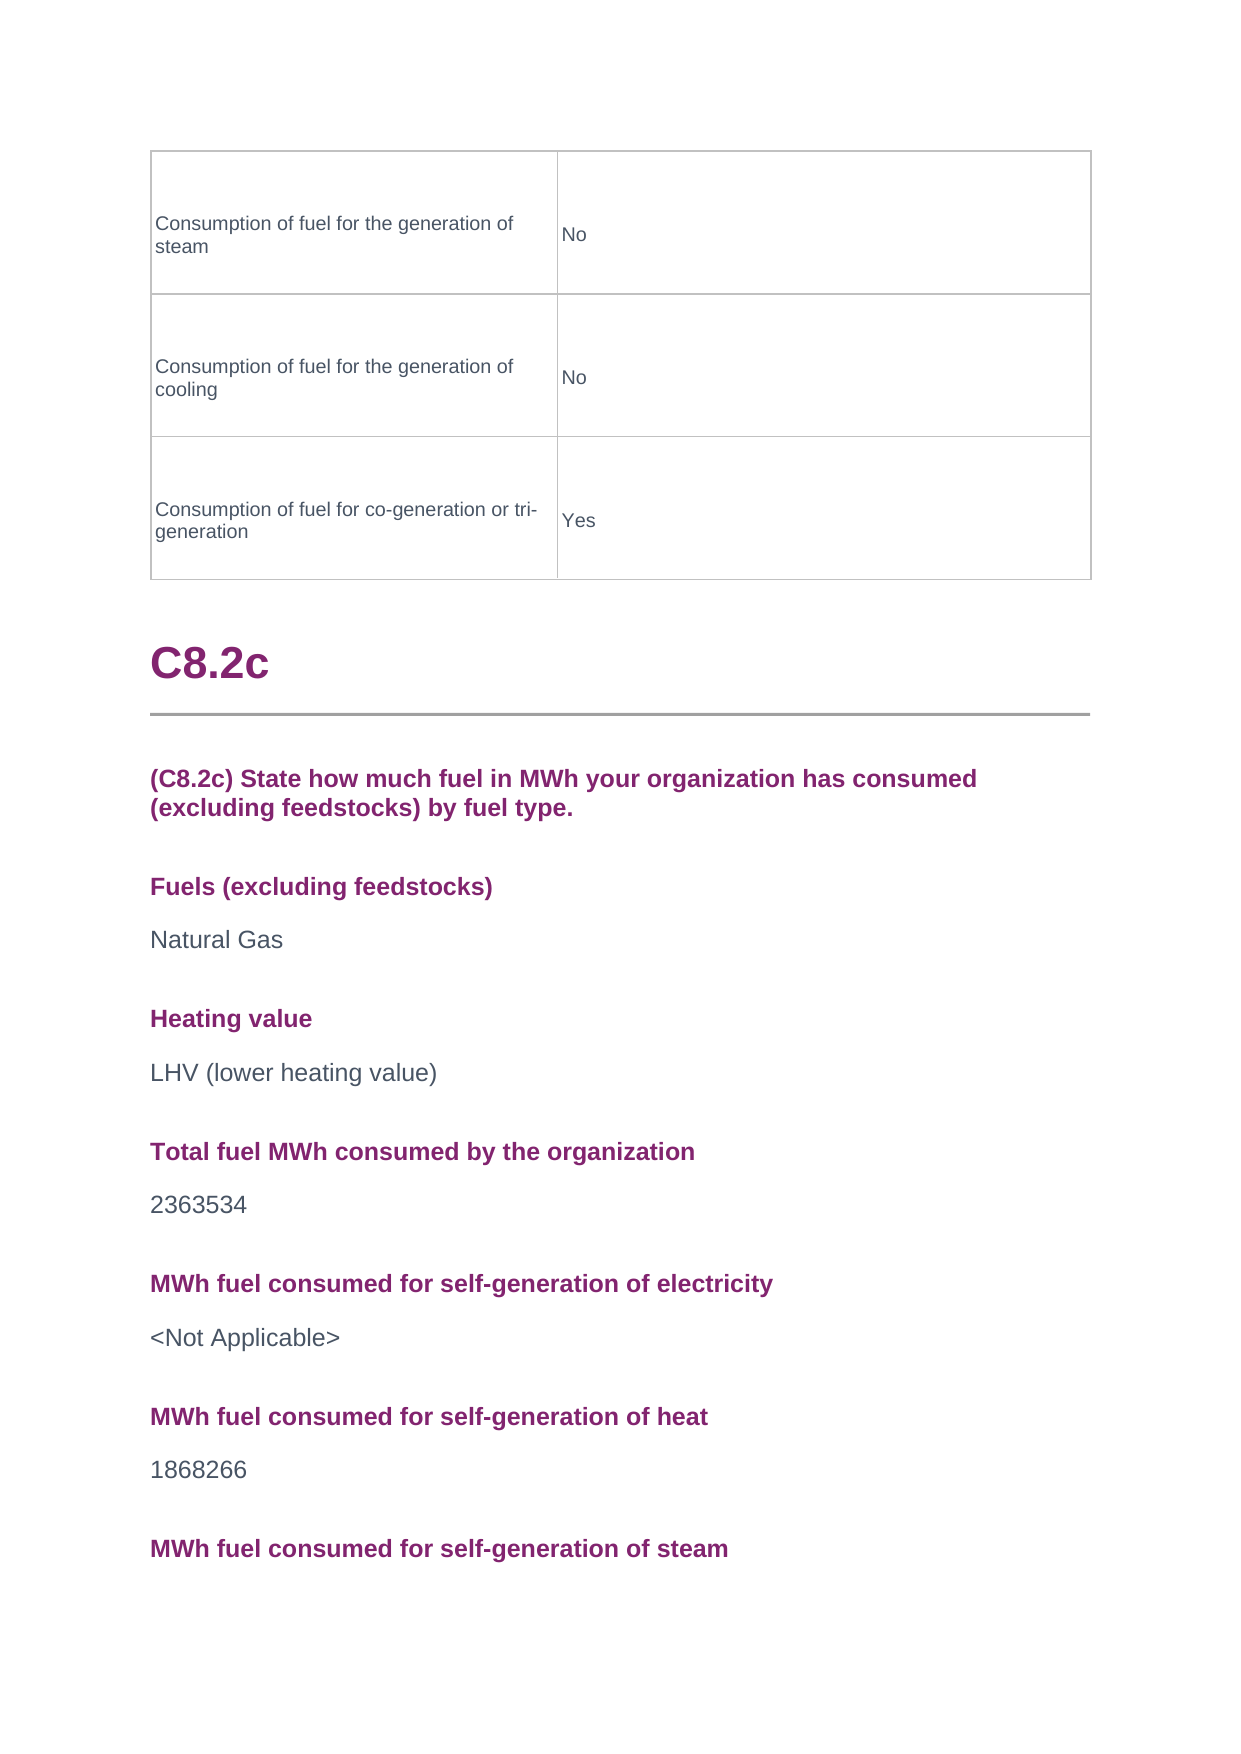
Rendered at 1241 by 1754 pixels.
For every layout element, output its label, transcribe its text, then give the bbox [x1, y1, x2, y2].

subtitle (C8.2c) State how much fuel in MWh your organization has consumed (excluding feedstocks) by fuel type. [150, 764, 1090, 822]
subtitle MWh fuel consumed for self-generation of electricity [150, 1269, 1090, 1298]
subtitle C8.2c [150, 580, 1090, 688]
subtitle MWh fuel consumed for self-generation of heat [150, 1402, 1090, 1430]
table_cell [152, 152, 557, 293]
subtitle Total fuel MWh consumed by the organization [150, 1137, 1090, 1165]
text Natural Gas [150, 925, 1090, 954]
text 1868266 [150, 1455, 1090, 1484]
subtitle Heating value [150, 1004, 1090, 1033]
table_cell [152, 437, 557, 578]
text <Not Applicable> [150, 1323, 1090, 1352]
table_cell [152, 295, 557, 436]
text LHV (lower heating value) [150, 1058, 1090, 1087]
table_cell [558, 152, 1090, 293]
text 2363534 [150, 1190, 1090, 1219]
subtitle MWh fuel consumed for self-generation of steam [150, 1534, 1090, 1563]
subtitle Fuels (excluding feedstocks) [150, 872, 1090, 900]
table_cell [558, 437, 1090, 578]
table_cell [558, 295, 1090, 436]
